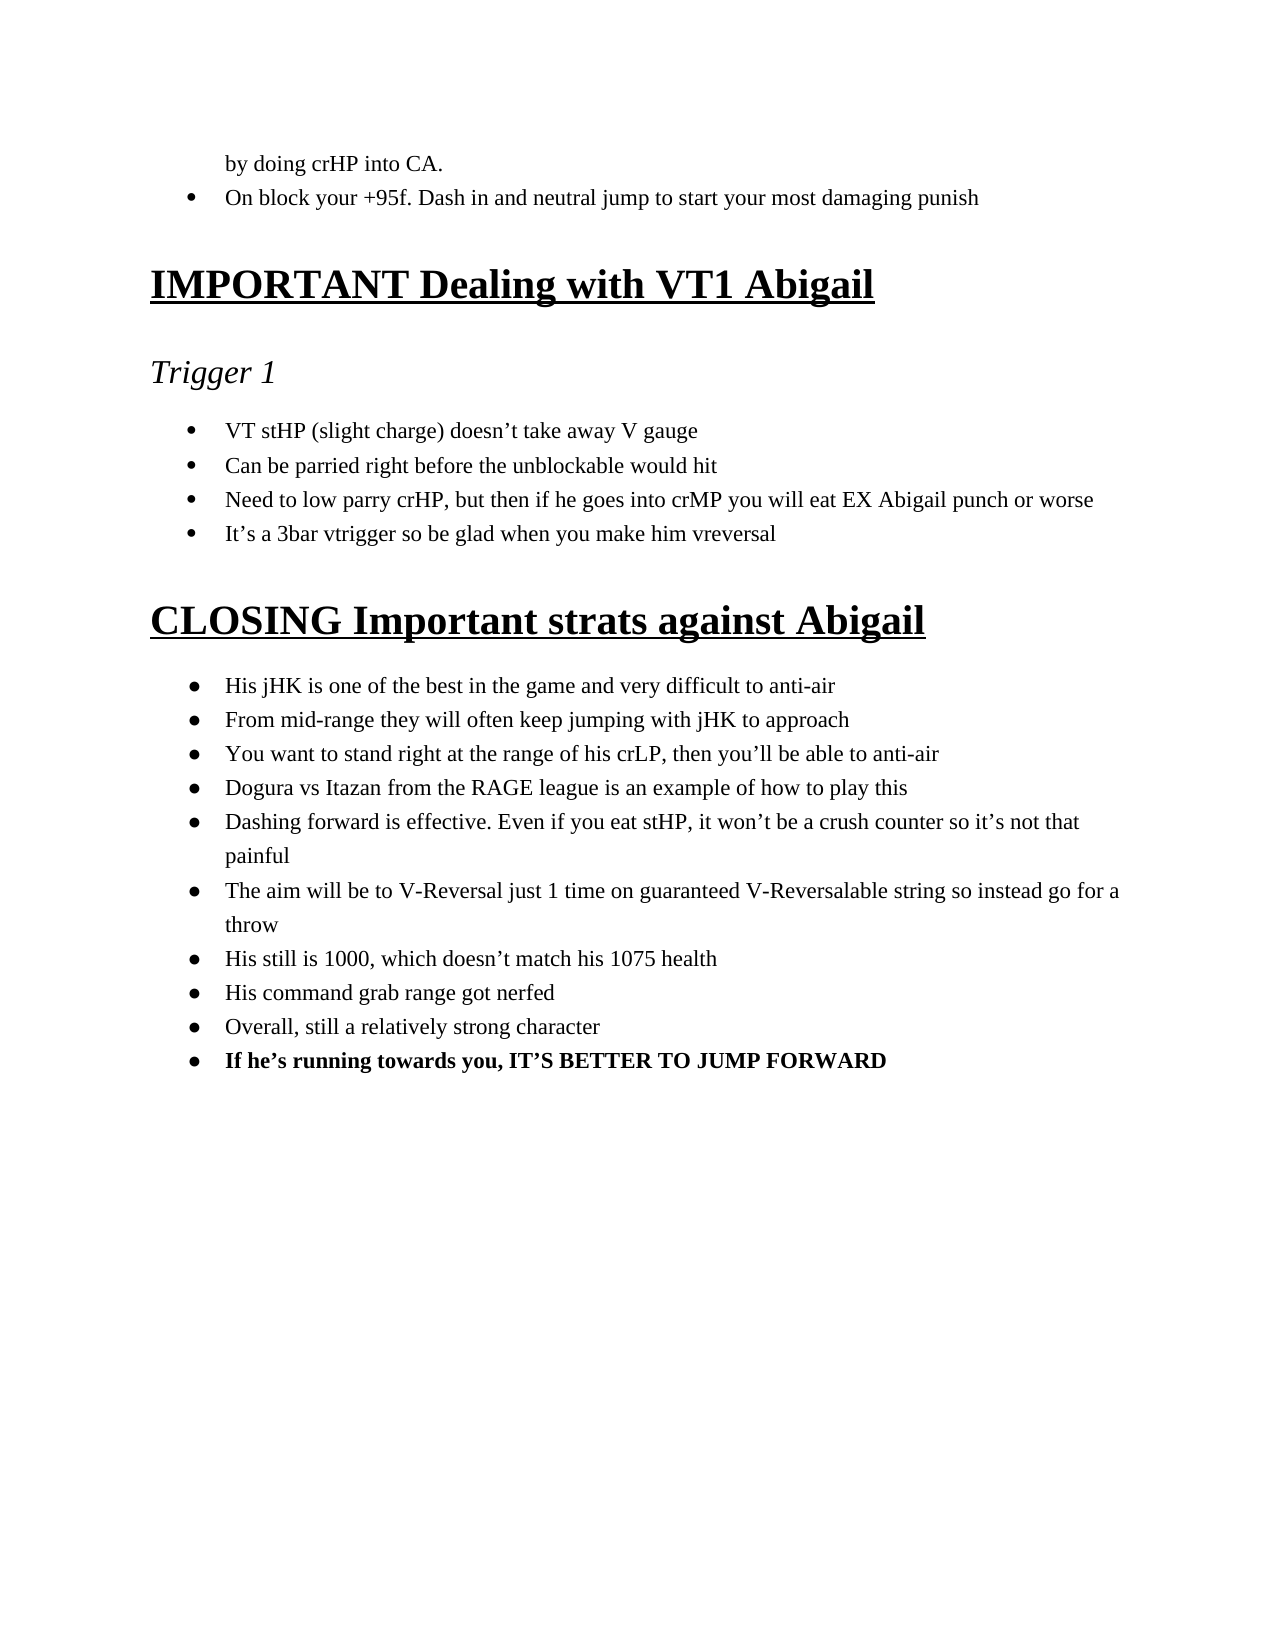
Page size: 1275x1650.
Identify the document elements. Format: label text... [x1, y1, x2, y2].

list Dashing forward is effective. Even if you eat stHP, it won’t be a crush counter so it’s not that painful [187, 808, 1125, 869]
list His jHK is one of the best in the game and very difficult to anti-air [187, 672, 1125, 698]
subtitle CLOSING Important strats against Abigail [150, 596, 1125, 644]
list Need to low parry crHP, but then if he goes into crMP you will eat EX Abigail punch or worse [187, 486, 1125, 512]
subtitle IMPORTANT Dealing with VT1 Abigail [150, 260, 1125, 308]
list Dogura vs Itazan from the RAGE league is an example of how to play this [187, 774, 1125, 801]
list VT stHP (slight charge) doesn’t take away V gauge [187, 417, 1125, 444]
list His still is 1000, which doesn’t match his 1075 health [187, 945, 1125, 971]
list His command grab range got nerfed [187, 979, 1125, 1006]
list From mid-range they will often keep jumping with jHK to approach [187, 706, 1125, 732]
list The aim will be to V-Reversal just 1 time on guaranteed V-Reversalable string so instead go for a throw [187, 877, 1125, 937]
list On block your +95f. Dash in and neutral jump to start your most damaging punish [187, 184, 1125, 211]
list Can be parried right before the unblockable would hit [187, 452, 1125, 478]
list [187, 150, 1125, 176]
subtitle Trigger 1 [150, 353, 1125, 391]
list Overall, still a relatively strong character [187, 1013, 1125, 1040]
list If he’s running towards you, IT’S BETTER TO JUMP FORWARD [187, 1048, 1125, 1074]
list It’s a 3bar vtrigger so be glad when you make him vreversal [187, 520, 1125, 546]
list You want to stand right at the range of his crLP, then you’ll be able to anti-air [187, 740, 1125, 766]
